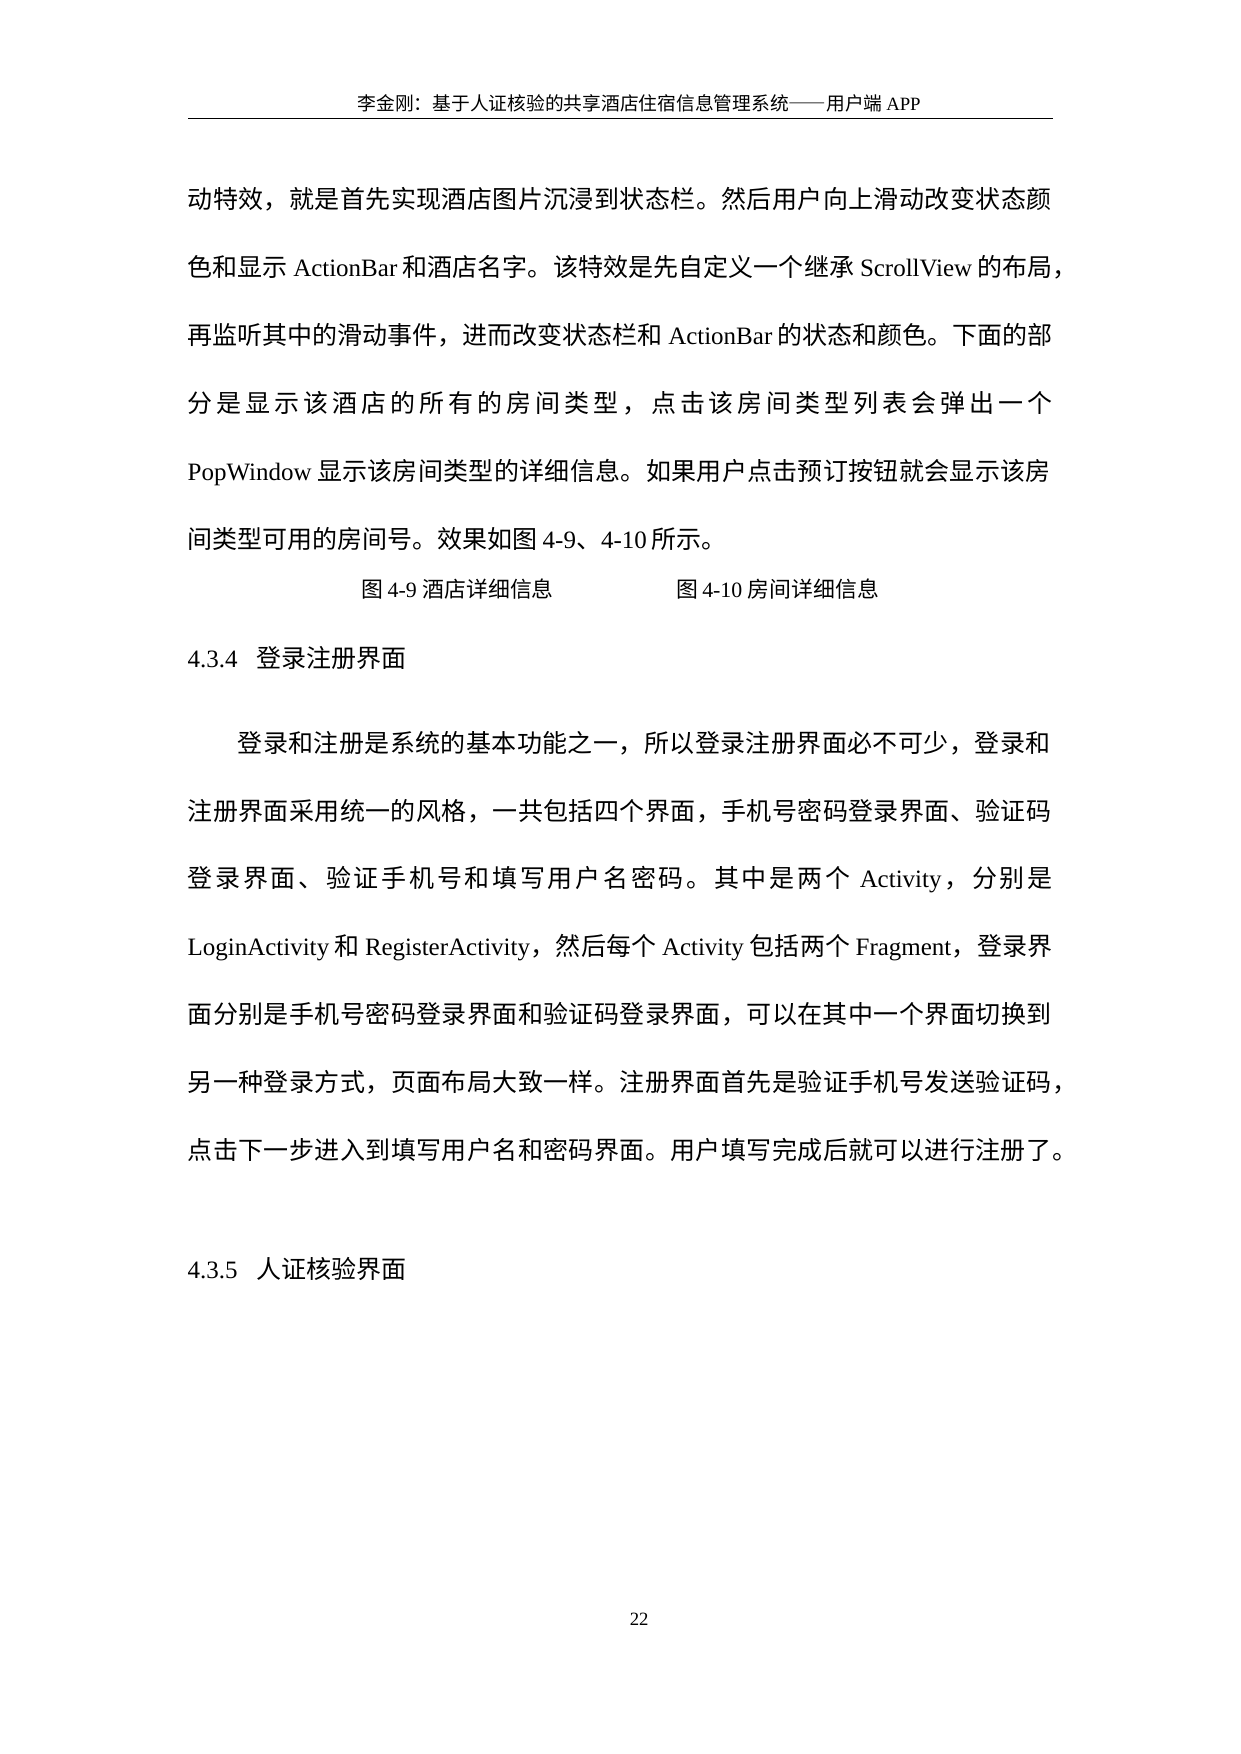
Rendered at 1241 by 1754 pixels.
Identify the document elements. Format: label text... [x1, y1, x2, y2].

text 酒店详情界面主要展示三部分内容，酒店的详细信息、酒店的房型信息列表和可用房间列表。该界面上部分是该酒店的详细介绍，在该界面做了一个滑动特效，就是首先实现酒店图片沉浸到状态栏。然后用户向上滑动改变状态颜色和显示ActionBar和酒店名字。该特效是先自定义一个继承ScrollView的布局，再监听其中的滑动事件，进而改变状态栏和ActionBar的状态和颜色。下面的部分是显示该酒店的所有的房间类型，点击该房间类型列表会弹出一个PopWindow显示该房间类型的详细信息。如果用户点击预订按钮就会显示该房间类型可用的房间号。效果如图4-9、4-10所示。 [187, 164, 1053, 571]
subtitle 人证核验界面 [187, 1233, 1053, 1301]
subtitle 登录注册界面 [187, 622, 1053, 690]
text 登录和注册是系统的基本功能之一，所以登录注册界面必不可少，登录和注册界面采用统一的风格，一共包括四个界面，手机号密码登录界面、验证码登录界面、验证手机号和填写用户名密码。其中是两个Activity，分别是LoginActivity和RegisterActivity，然后每个Activity包括两个Fragment，登录界面分别是手机号密码登录界面和验证码登录界面，可以在其中一个界面切换到另一种登录方式，页面布局大致一样。注册界面首先是验证手机号发送验证码，点击下一步进入到填写用户名和密码界面。用户填写完成后就可以进行注册了。 [187, 707, 1053, 1217]
text 图4-9 酒店详细信息 图4-10 房间详细信息 [187, 571, 1053, 605]
